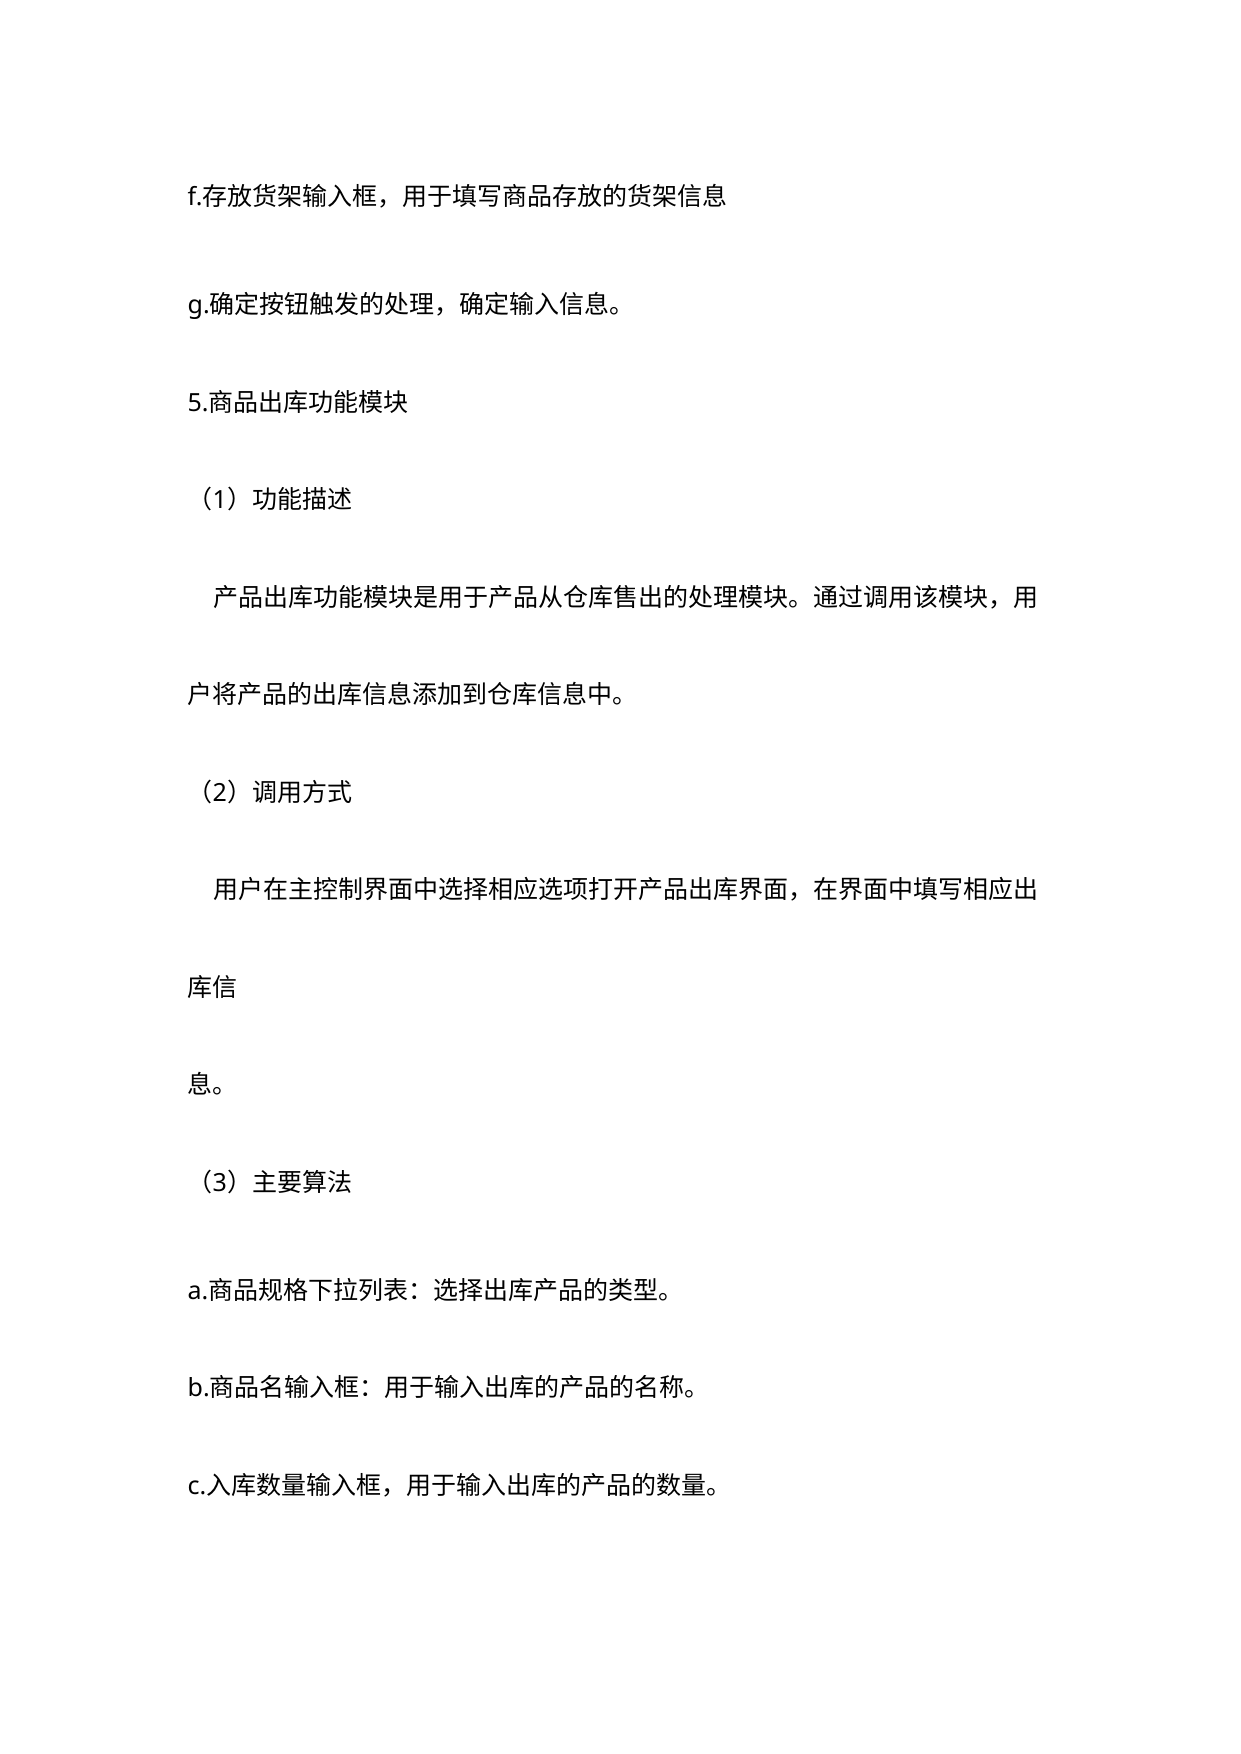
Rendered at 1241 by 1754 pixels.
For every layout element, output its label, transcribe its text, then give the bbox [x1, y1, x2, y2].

list f.存放货架输入框，用于填写商品存放的货架信息 [187, 162, 1053, 227]
list g.确定按钮触发的处理，确定输入信息。 5.商品出库功能模块 （1）功能描述 产品出库功能模块是用于产品从仓库售出的处理模块。通过调用该模块，用户将产品的出库信息添加到仓库信息中。 （2）调用方式 用户在主控制界面中选择相应选项打开产品出库界面，在界面中填写相应出库信 息。 （3）主要算法 [187, 270, 1053, 1213]
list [187, 1256, 1053, 1516]
